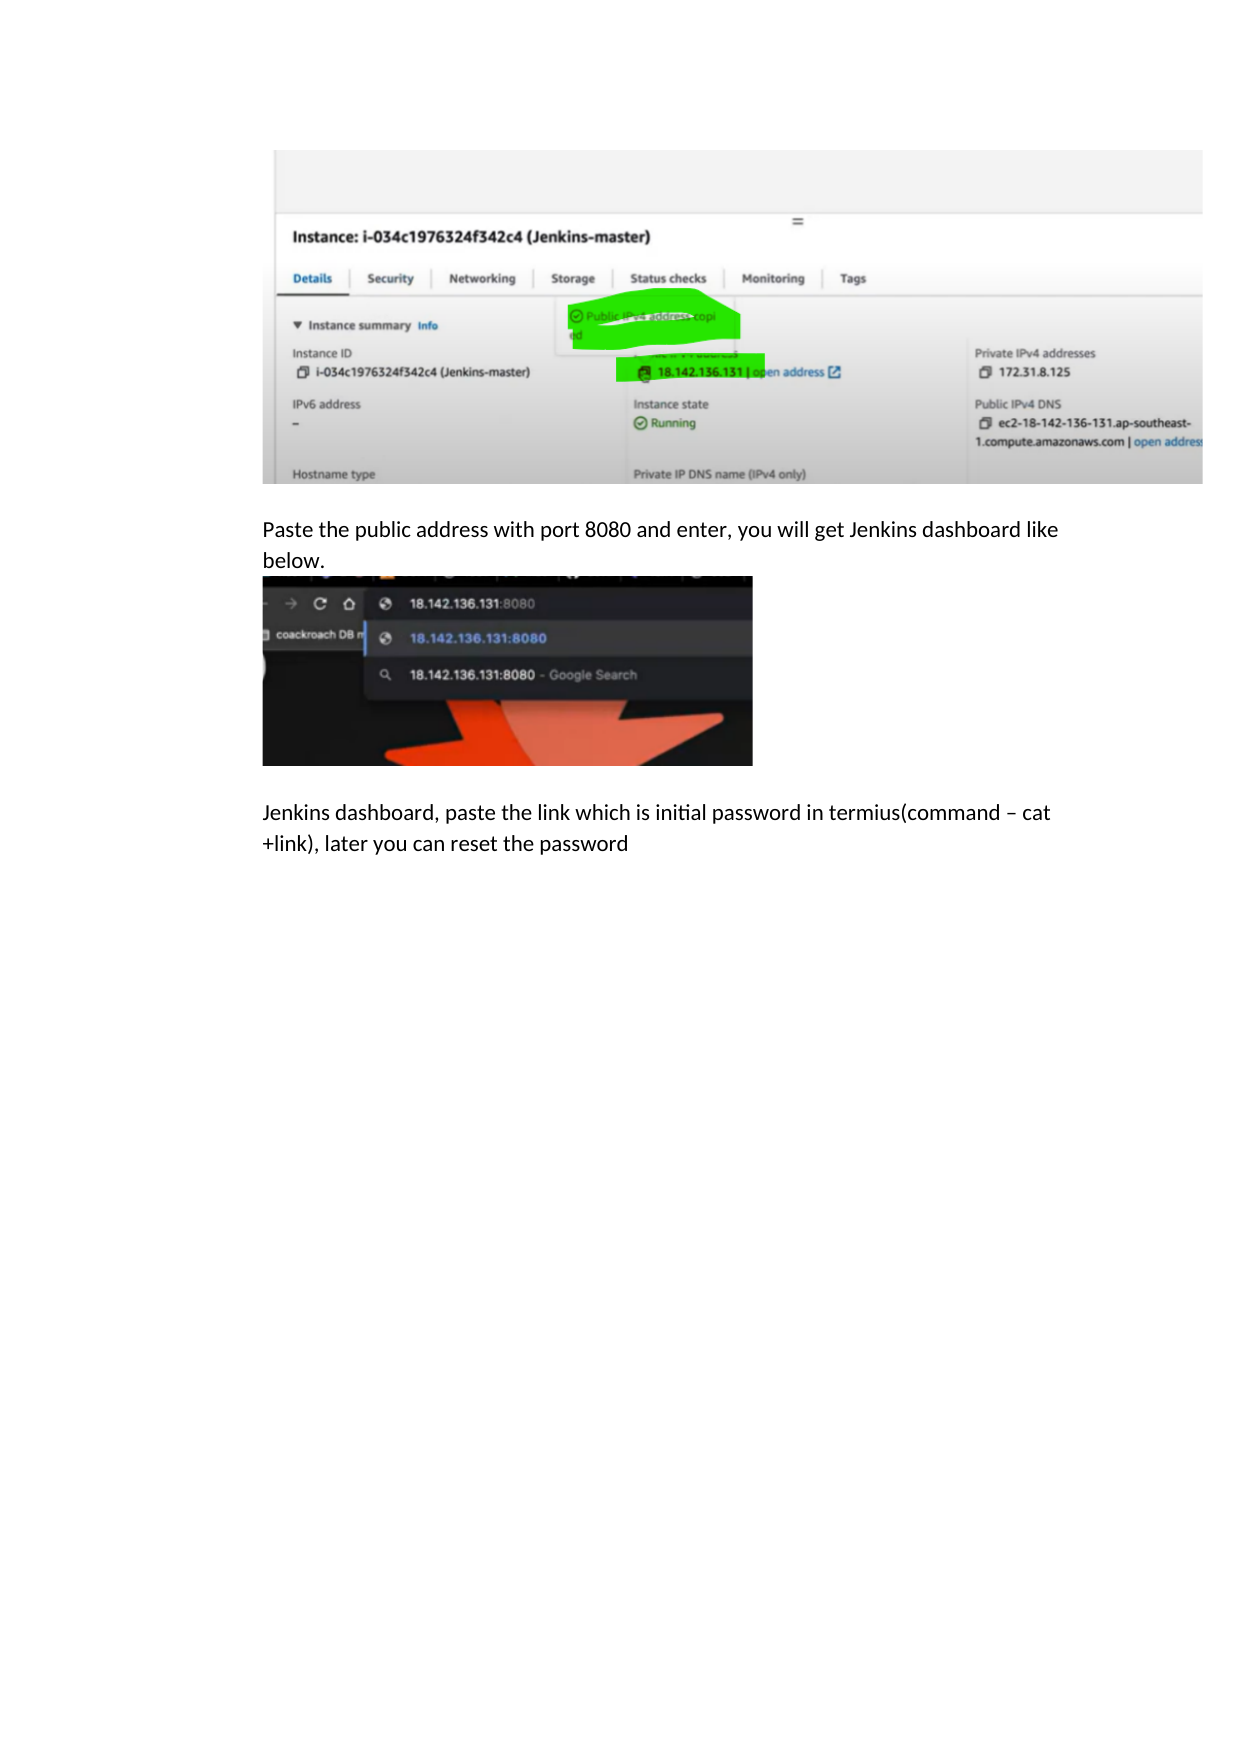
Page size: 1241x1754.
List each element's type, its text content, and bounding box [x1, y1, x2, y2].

list Jenkins dashboard, paste the link which is initial password in termius(command – cat +link), later you can reset the password [262, 798, 1090, 857]
picture [262, 576, 753, 766]
picture [262, 150, 1203, 484]
list Paste the public address with port 8080 and enter, you will get Jenkins dashboard like below. [262, 516, 1090, 574]
